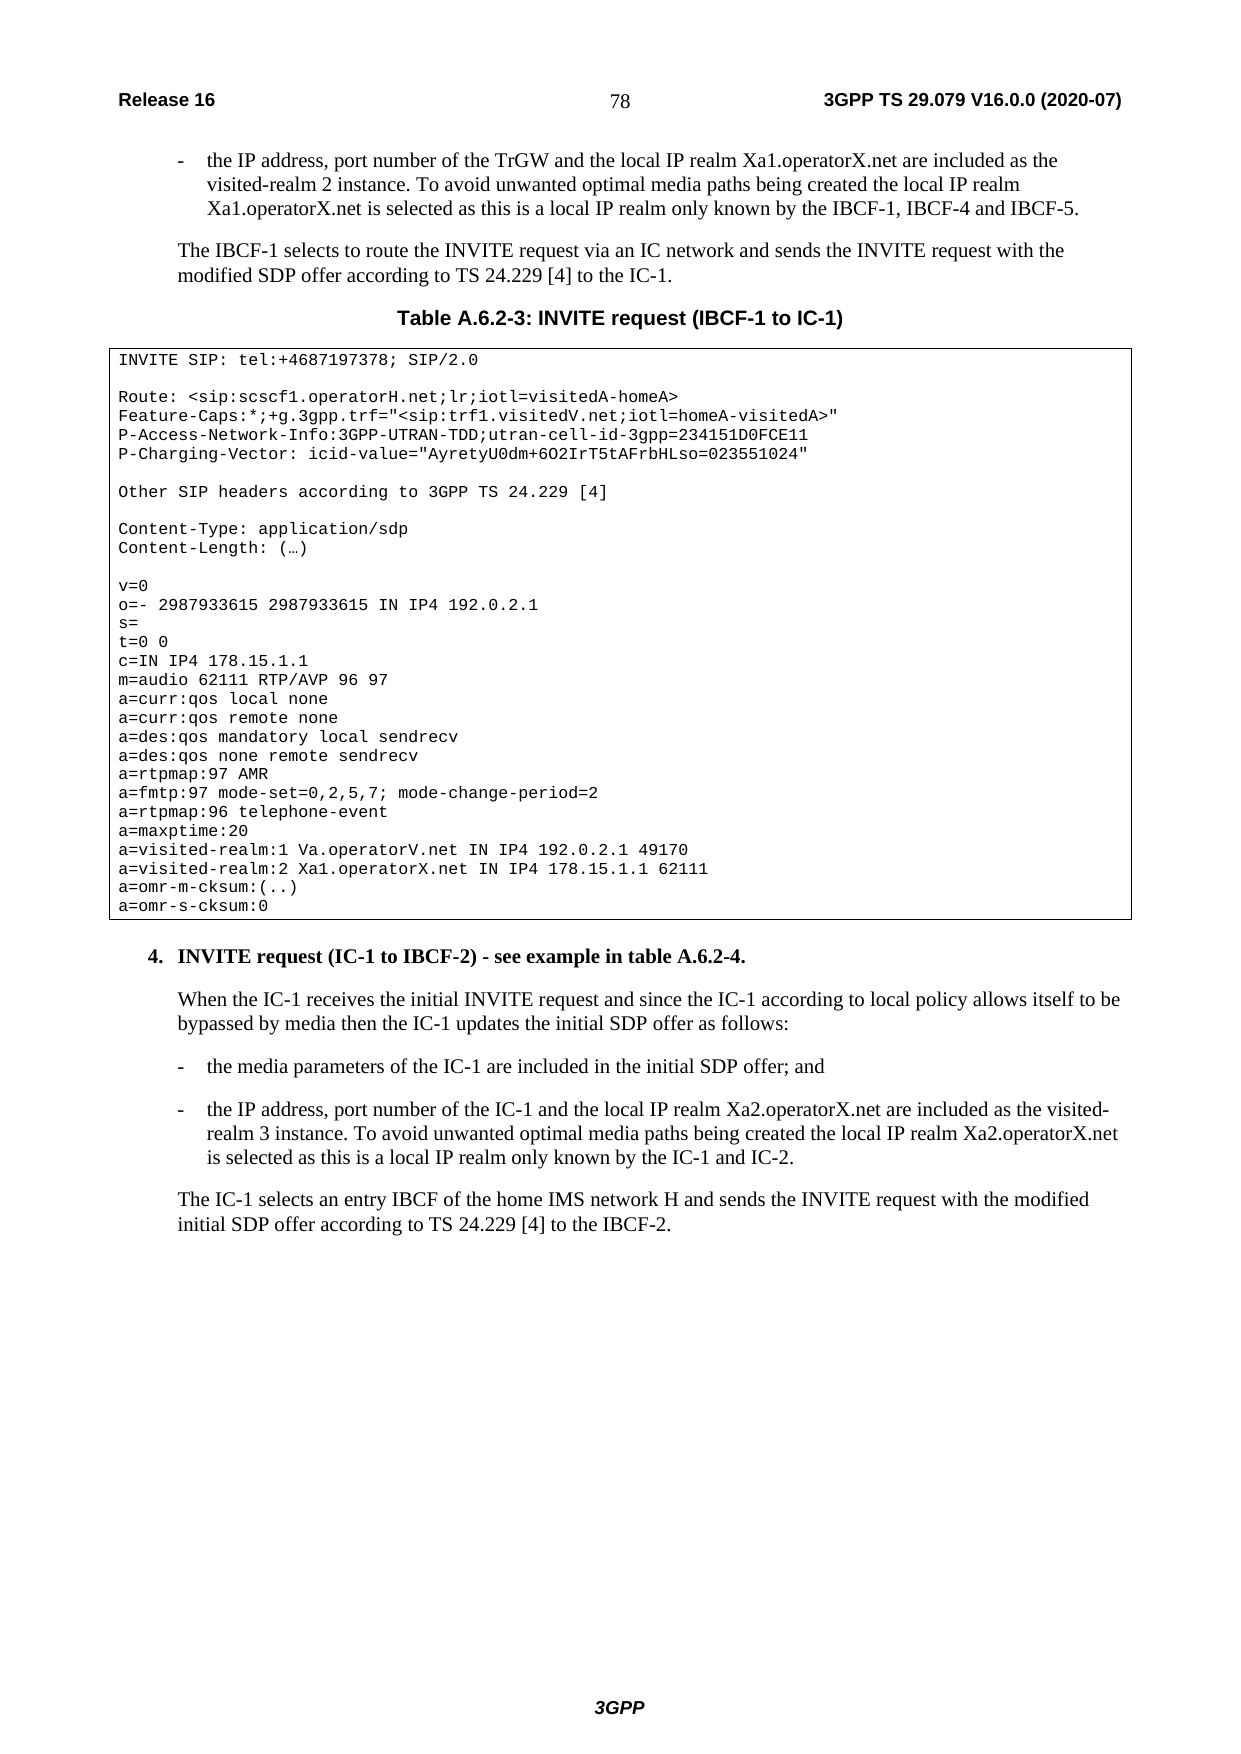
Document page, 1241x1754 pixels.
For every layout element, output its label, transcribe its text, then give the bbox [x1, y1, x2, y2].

text - the IP address, port number of the TrGW and the local IP realm Xa1.operatorX.net are included as the visited-realm 2 instance. To avoid unwanted optimal media paths being created the local IP realm Xa1.operatorX.net is selected as this is a local IP realm only known by the IBCF-1, IBCF-4 and IBCF-5. [177, 147, 1122, 220]
text Table A.6.2-3: INVITE request (IBCF-1 to IC-1) [118, 305, 1122, 329]
text The IBCF-1 selects to route the INVITE request via an IC network and sends the INVITE request with the modified SDP offer according to TS 24.229 [4] to the IC-1. [148, 238, 1122, 287]
text The IC-1 selects an entry IBCF of the home IMS network H and sends the INVITE request with the modified initial SDP offer according to TS 24.229 [4] to the IBCF-2. [148, 1187, 1122, 1236]
text a=rtpmap:97 AMR [118, 766, 1122, 785]
text When the IC-1 receives the initial INVITE request and since the IC-1 according to local policy allows itself to be bypassed by media then the IC-1 updates the initial SDP offer as follows: [148, 987, 1122, 1035]
text a=visited-realm:1 Va.operatorV.net IN IP4 192.0.2.1 49170 [118, 841, 1122, 860]
text a=visited-realm:2 Xa1.operatorX.net IN IP4 178.15.1.1 62111 [118, 860, 1122, 879]
text P-Access-Network-Info:3GPP-UTRAN-TDD;utran-cell-id-3gpp=234151D0FCE11 [118, 427, 1122, 445]
text Content-Type: application/sdp [118, 521, 1122, 540]
text a=omr-m-cksum:(..) [118, 879, 1122, 895]
text Content-Length: (…) [118, 540, 1122, 558]
text a=des:qos none remote sendrecv [118, 747, 1122, 766]
text a=curr:qos local none [118, 691, 1122, 709]
text Route: <sip:scscf1.operatorH.net;lr;iotl=visitedA-homeA> [118, 389, 1122, 408]
text Other SIP headers according to 3GPP TS 24.229 [4] [118, 483, 1122, 502]
text s= [118, 615, 1122, 634]
text a=curr:qos remote none [118, 709, 1122, 728]
text t=0 0 [118, 634, 1122, 653]
text INVITE SIP: tel:+4687197378; SIP/2.0 [110, 349, 1131, 370]
text - the media parameters of the IC-1 are included in the initial SDP offer; and [177, 1054, 1122, 1078]
text a=fmtp:97 mode-set=0,2,5,7; mode-change-period=2 [118, 785, 1122, 804]
text c=IN IP4 178.15.1.1 [118, 653, 1122, 672]
text 4. INVITE request (IC-1 to IBCF-2) - see example in table A.6.2-4. [148, 944, 1122, 968]
text P-Charging-Vector: icid-value="AyretyU0dm+6O2IrT5tAFrbHLso=023551024" [118, 445, 1122, 464]
text a=maxptime:20 [118, 822, 1122, 841]
text a=omr-s-cksum:0 [110, 895, 1131, 919]
text a=rtpmap:96 telephone-event [118, 804, 1122, 822]
text Feature-Caps:*;+g.3gpp.trf="<sip:trf1.visitedV.net;iotl=homeA-visitedA>" [118, 408, 1122, 427]
text - the IP address, port number of the IC-1 and the local IP realm Xa2.operatorX.net are included as the visited-realm 3 instance. To avoid unwanted optimal media paths being created the local IP realm Xa2.operatorX.net is selected as this is a local IP realm only known by the IC-1 and IC-2. [177, 1096, 1122, 1169]
text o=- 2987933615 2987933615 IN IP4 192.0.2.1 [118, 596, 1122, 615]
text m=audio 62111 RTP/AVP 96 97 [118, 672, 1122, 691]
text v=0 [118, 577, 1122, 596]
text a=des:qos mandatory local sendrecv [118, 728, 1122, 747]
